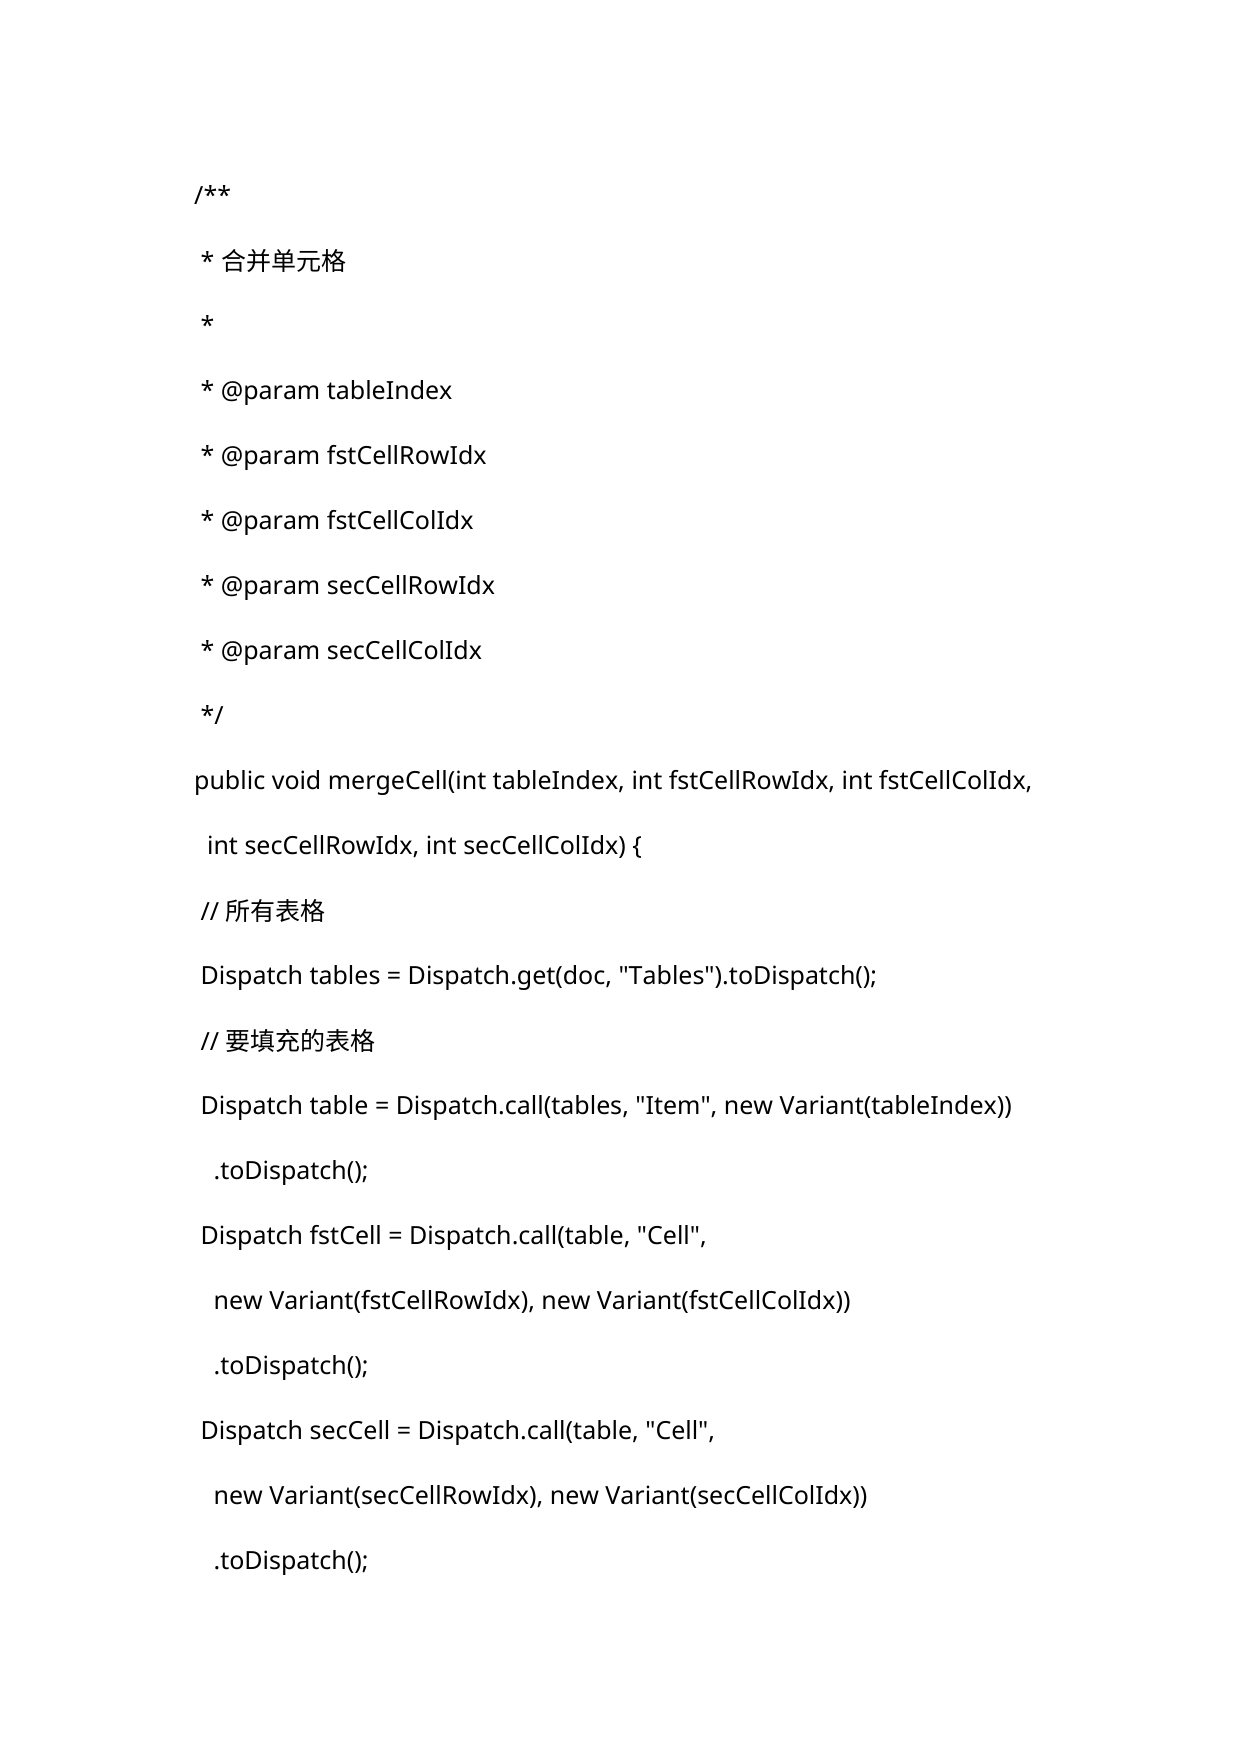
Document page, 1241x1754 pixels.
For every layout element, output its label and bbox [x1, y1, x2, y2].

text [187, 162, 1053, 1592]
